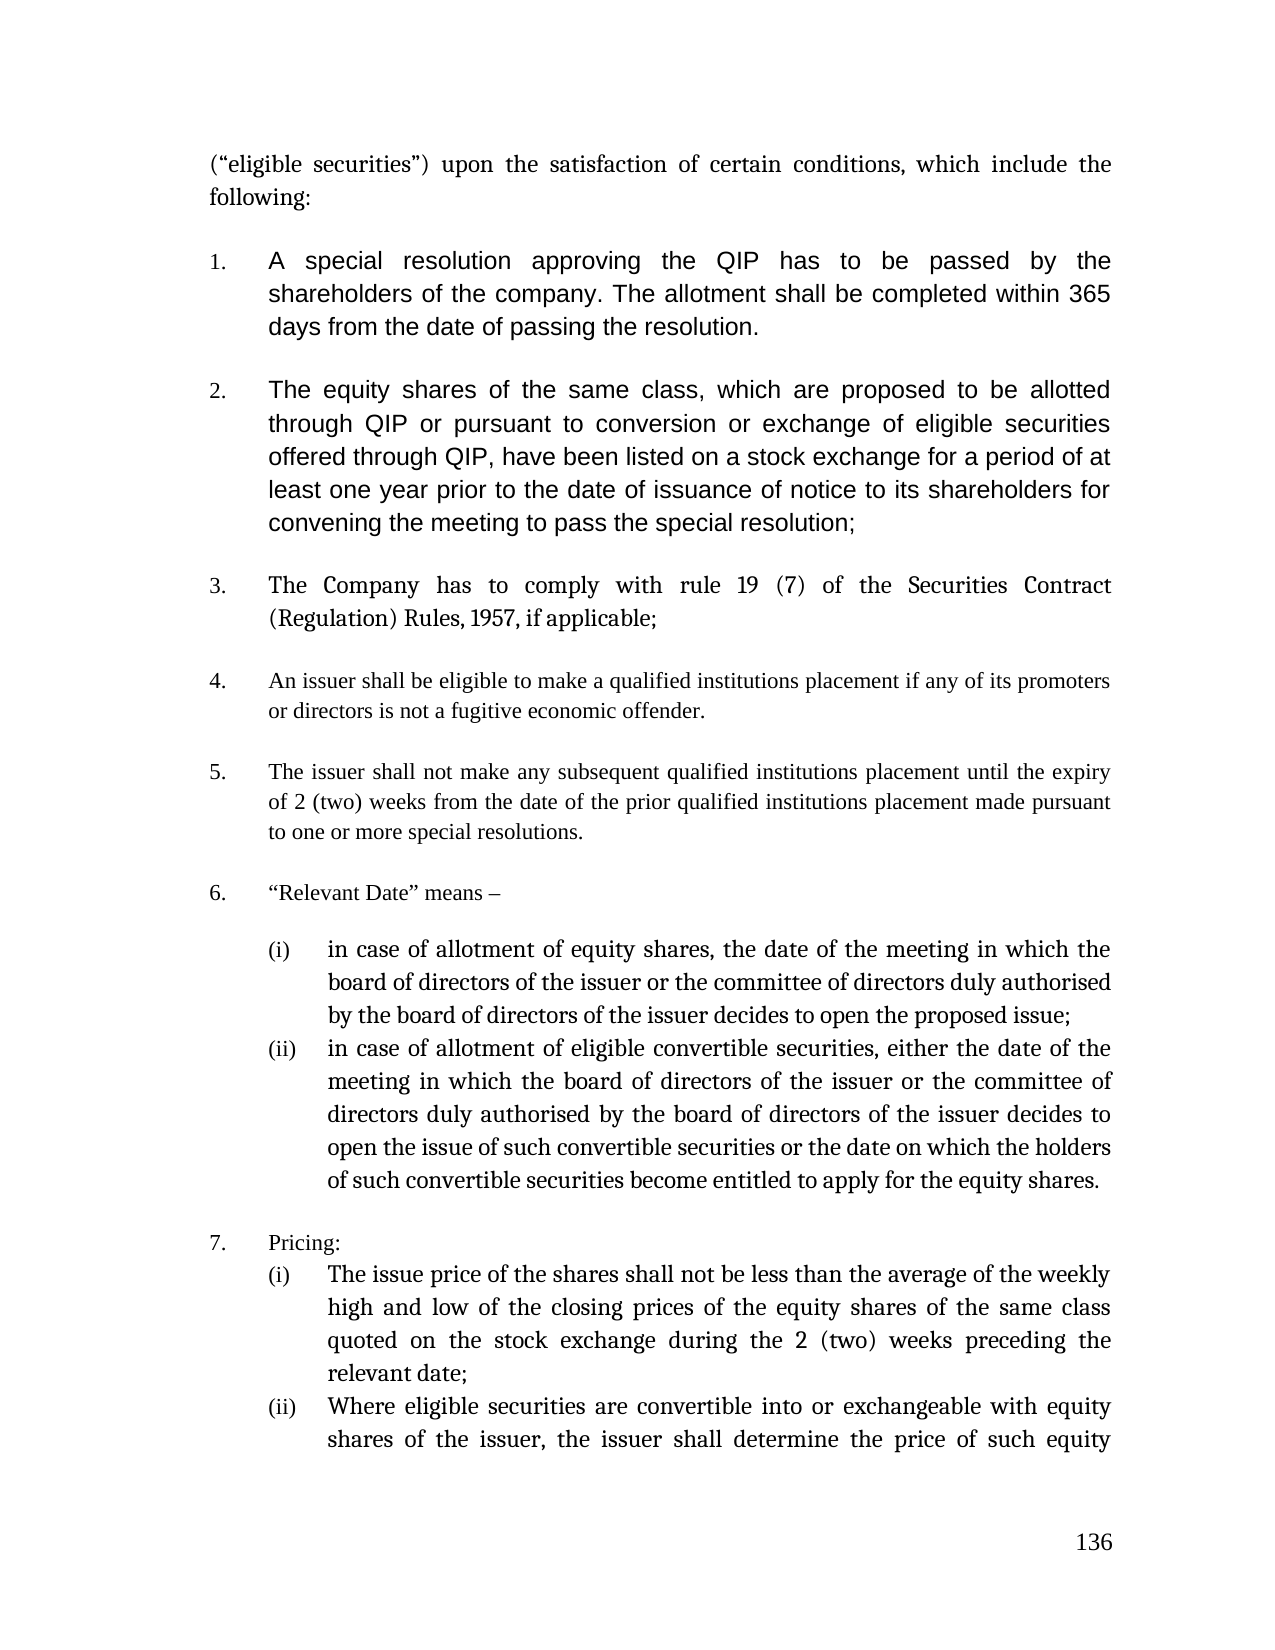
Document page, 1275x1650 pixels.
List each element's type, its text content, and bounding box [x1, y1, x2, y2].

list The equity shares of the same class, which are proposed to be allotted through QIP or pursuant to conversion or exchange of eligible securities offered through QIP, have been listed on a stock exchange for a period of at least one year prior to the date of issuance of notice to its shareholders for convening the meeting to pass the special resolution; [209, 376, 1112, 536]
list The issuer shall not make any subsequent qualified institutions placement until the expiry of 2 (two) weeks from the date of the prior qualified institutions placement made pursuant to one or more special resolutions. [209, 758, 1112, 844]
list An issuer shall be eligible to make a qualified institutions placement if any of its promoters or directors is not a fugitive economic offender. [209, 667, 1112, 724]
list in case of allotment of equity shares, the date of the meeting in which the board of directors of the issuer or the committee of directors duly authorised by the board of directors of the issuer decides to open the proposed issue; [268, 935, 1112, 1030]
list “Relevant Date” means – [209, 878, 1112, 905]
list Pricing: [209, 1229, 1112, 1256]
list The Company has to comply with rule 19 (7) of the Securities Contract (Regulation) Rules, 1957, if applicable; [209, 571, 1112, 633]
list The issue price of the shares shall not be less than the average of the weekly high and low of the closing prices of the equity shares of the same class quoted on the stock exchange during the 2 (two) weeks preceding the relevant date; [268, 1260, 1112, 1387]
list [268, 1392, 1112, 1453]
list A special resolution approving the QIP has to be passed by the shareholders of the company. The allotment shall be completed within 365 days from the date of passing the resolution. [209, 246, 1112, 341]
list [209, 150, 1112, 212]
list in case of allotment of eligible convertible securities, either the date of the meeting in which the board of directors of the issuer or the committee of directors duly authorised by the board of directors of the issuer decides to open the issue of such convertible securities or the date on which the holders of such convertible securities become entitled to apply for the equity shares. [268, 1034, 1112, 1195]
